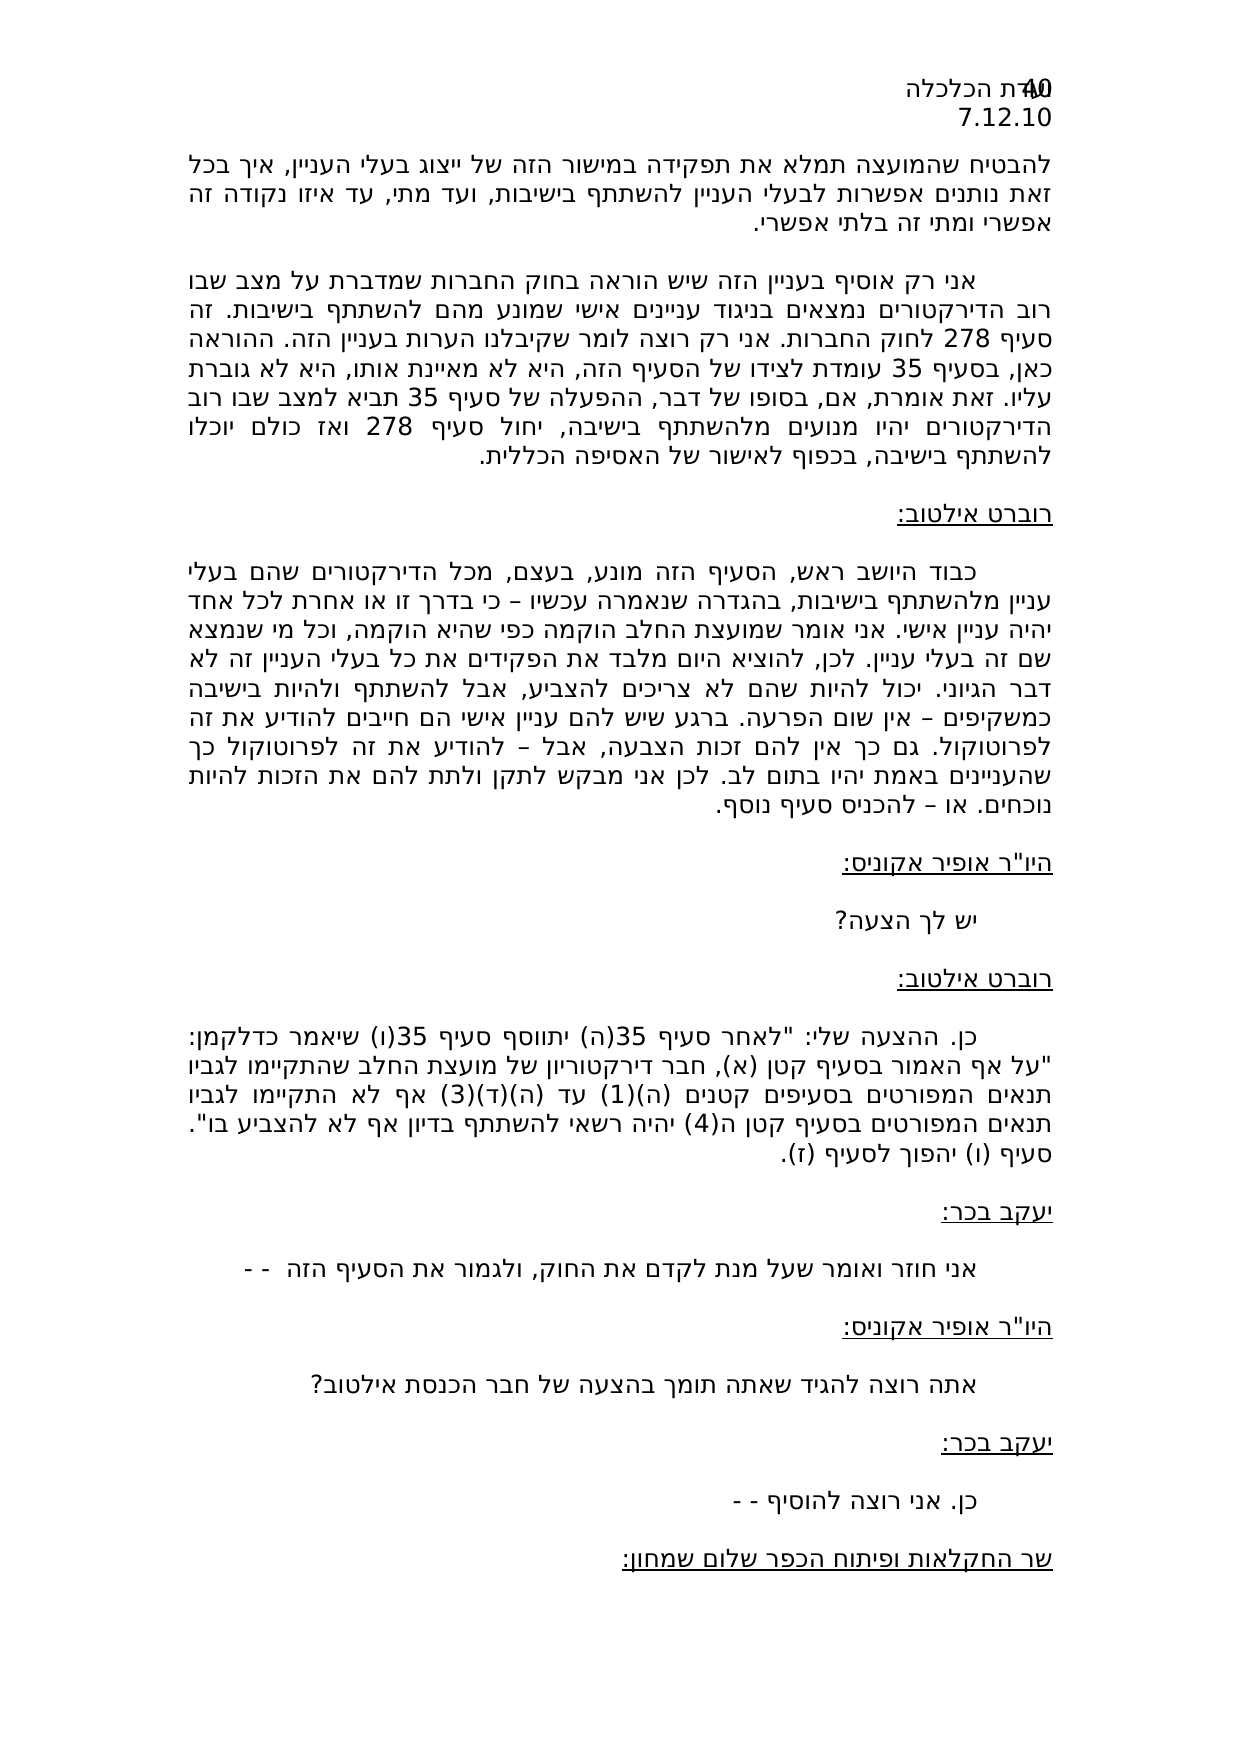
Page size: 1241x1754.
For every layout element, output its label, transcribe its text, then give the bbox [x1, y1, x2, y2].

text כבוד היושב ראש, הסעיף הזה מונע, בעצם, מכל הדירקטורים שהם בעלי עניין מלהשתתף בישיבות, בהגדרה שנאמרה עכשיו – כי בדרך זו או אחרת לכל אחד יהיה עניין אישי. אני אומר שמועצת החלב הוקמה כפי שהיא הוקמה, וכל מי שנמצא שם זה בעלי עניין. לכן, להוציא היום מלבד את הפקידים את כל בעלי העניין זה לא דבר הגיוני. יכול להיות שהם לא צריכים להצביע, אבל להשתתף ולהיות בישיבה כמשקיפים – אין שום הפרעה. ברגע שיש להם עניין אישי הם חייבים להודיע את זה לפרוטוקול. גם כך אין להם זכות הצבעה, אבל – להודיע את זה לפרוטוקול כך שהעניינים באמת יהיו בתום לב. לכן אני מבקש לתקן ולתת להם את הזכות להיות נוכחים. או – להכניס סעיף נוסף. [187, 557, 1053, 819]
text רוברט אילטוב: [187, 964, 1053, 993]
text רוברט אילטוב: [187, 499, 1053, 528]
text היו"ר אופיר אקוניס: [187, 1312, 1053, 1342]
text יעקב בכר: [187, 1428, 1053, 1457]
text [187, 150, 1053, 237]
text שר החקלאות ופיתוח הכפר שלום שמחון: [187, 1544, 1053, 1573]
text יעקב בכר: [187, 1197, 1053, 1226]
text אתה רוצה להגיד שאתה תומך בהצעה של חבר הכנסת אילטוב? [187, 1370, 1053, 1399]
text כן. ההצעה שלי: "לאחר סעיף 35(ה) יתווסף סעיף 35(ו) שיאמר כדלקמן: "על אף האמור בסעיף קטן (א), חבר דירקטוריון של מועצת החלב שהתקיימו לגביו תנאים המפורטים בסעיפים קטנים (ה)(1) עד (ה)(ד)(3) אף לא התקיימו לגביו תנאים המפורטים בסעיף קטן ה(4) יהיה רשאי להשתתף בדיון אף לא להצביע בו". סעיף (ו) יהפוך לסעיף (ז). [187, 1022, 1053, 1168]
text היו"ר אופיר אקוניס: [187, 848, 1053, 877]
text אני חוזר ואומר שעל מנת לקדם את החוק, ולגמור את הסעיף הזה - - [187, 1254, 1053, 1284]
text יש לך הצעה? [187, 906, 1053, 935]
text כן. אני רוצה להוסיף - - [187, 1486, 1053, 1515]
text אני רק אוסיף בעניין הזה שיש הוראה בחוק החברות שמדברת על מצב שבו רוב הדירקטורים נמצאים בניגוד עניינים אישי שמונע מהם להשתתף בישיבות. זה סעיף 278 לחוק החברות. אני רק רוצה לומר שקיבלנו הערות בעניין הזה. ההוראה כאן, בסעיף 35 עומדת לצידו של הסעיף הזה, היא לא מאיינת אותו, היא לא גוברת עליו. זאת אומרת, אם, בסופו של דבר, ההפעלה של סעיף 35 תביא למצב שבו רוב הדירקטורים יהיו מנועים מלהשתתף בישיבה, יחול סעיף 278 ואז כולם יוכלו להשתתף בישיבה, בכפוף לאישור של האסיפה הכללית. [187, 266, 1053, 470]
